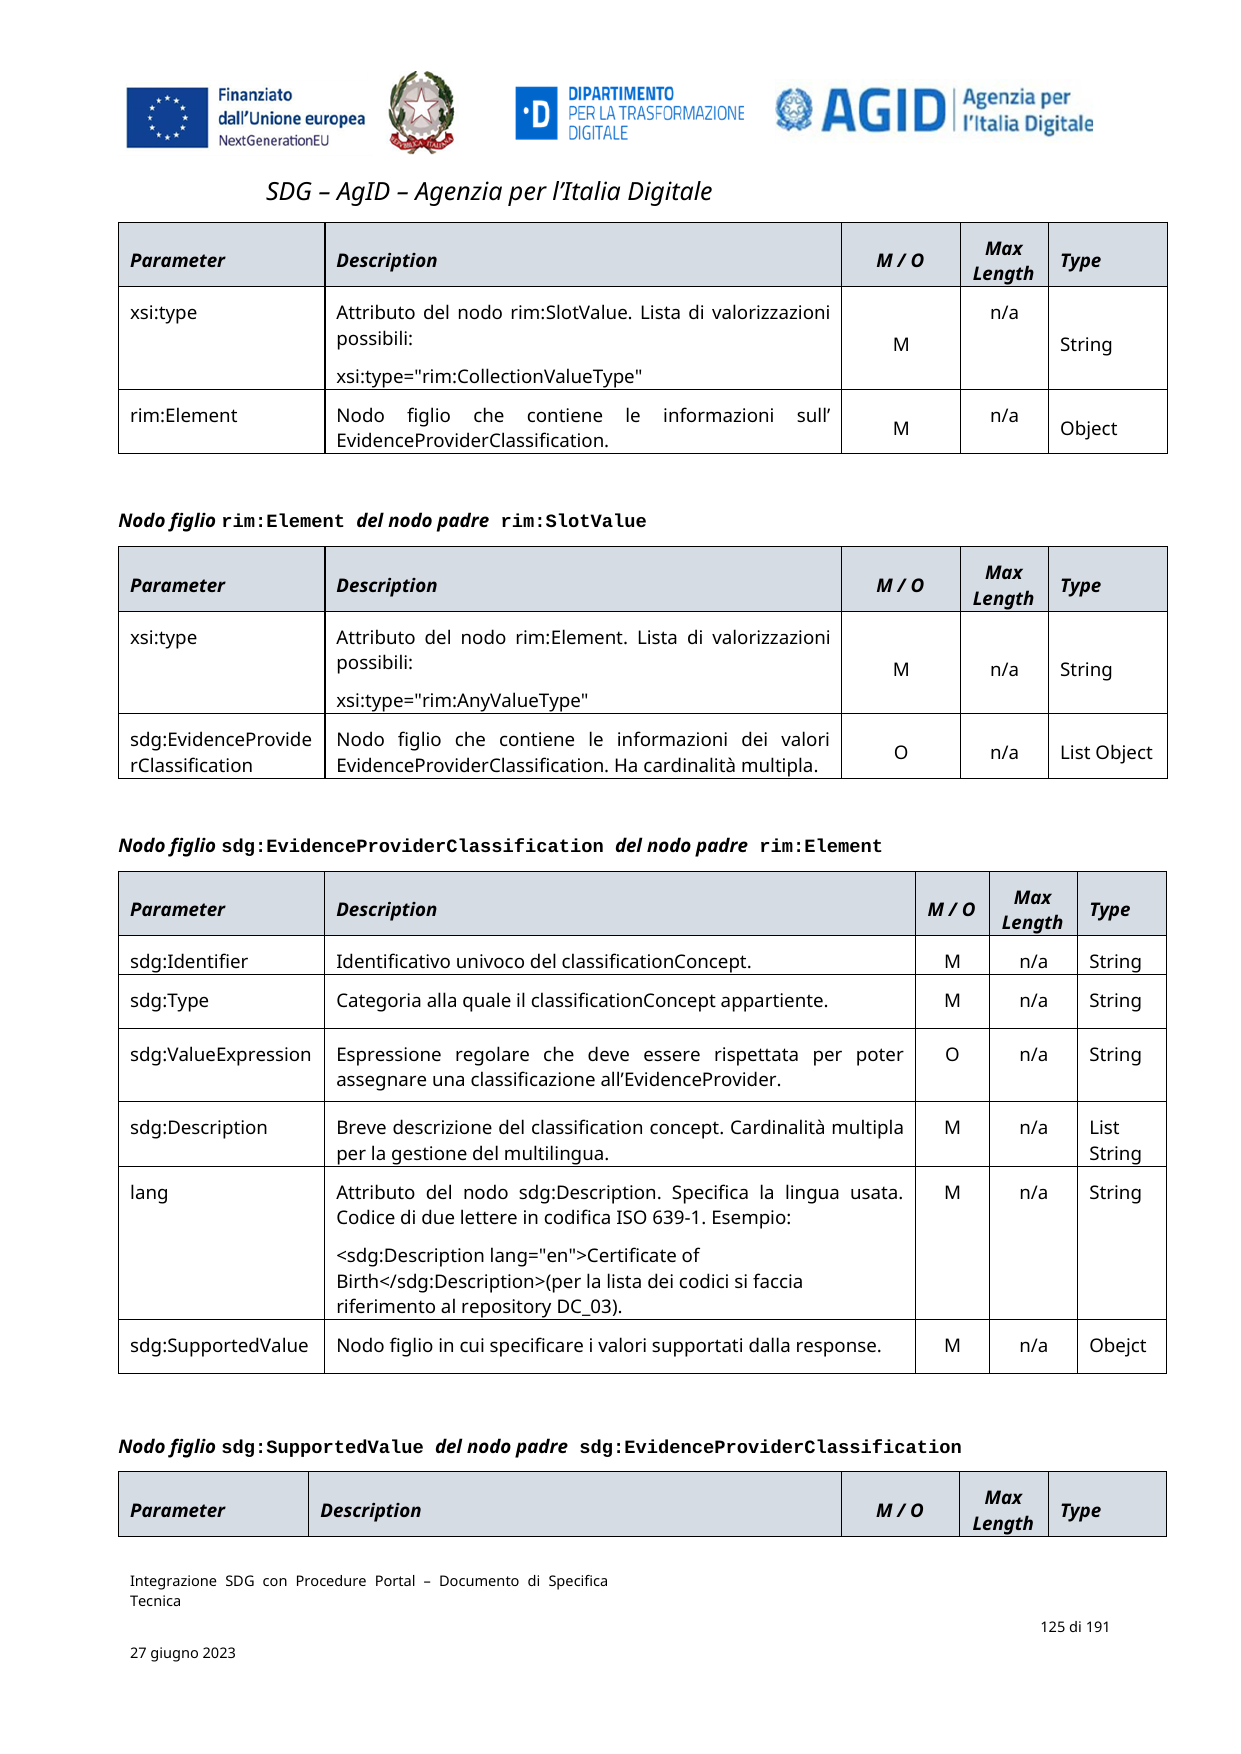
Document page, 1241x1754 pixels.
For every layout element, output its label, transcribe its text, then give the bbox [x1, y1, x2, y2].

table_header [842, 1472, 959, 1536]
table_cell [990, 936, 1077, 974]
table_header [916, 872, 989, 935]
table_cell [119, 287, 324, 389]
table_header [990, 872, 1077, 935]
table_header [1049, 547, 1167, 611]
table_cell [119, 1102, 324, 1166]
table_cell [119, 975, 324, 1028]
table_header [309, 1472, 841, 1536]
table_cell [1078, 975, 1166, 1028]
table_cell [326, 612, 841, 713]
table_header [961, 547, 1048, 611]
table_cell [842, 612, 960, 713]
text Nodo figlio sdg:SupportedValue del nodo padre sdg:EvidenceProviderClassification [118, 1433, 1122, 1459]
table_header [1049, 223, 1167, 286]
text Nodo figlio rim:Element del nodo padre rim:SlotValue [118, 508, 1122, 533]
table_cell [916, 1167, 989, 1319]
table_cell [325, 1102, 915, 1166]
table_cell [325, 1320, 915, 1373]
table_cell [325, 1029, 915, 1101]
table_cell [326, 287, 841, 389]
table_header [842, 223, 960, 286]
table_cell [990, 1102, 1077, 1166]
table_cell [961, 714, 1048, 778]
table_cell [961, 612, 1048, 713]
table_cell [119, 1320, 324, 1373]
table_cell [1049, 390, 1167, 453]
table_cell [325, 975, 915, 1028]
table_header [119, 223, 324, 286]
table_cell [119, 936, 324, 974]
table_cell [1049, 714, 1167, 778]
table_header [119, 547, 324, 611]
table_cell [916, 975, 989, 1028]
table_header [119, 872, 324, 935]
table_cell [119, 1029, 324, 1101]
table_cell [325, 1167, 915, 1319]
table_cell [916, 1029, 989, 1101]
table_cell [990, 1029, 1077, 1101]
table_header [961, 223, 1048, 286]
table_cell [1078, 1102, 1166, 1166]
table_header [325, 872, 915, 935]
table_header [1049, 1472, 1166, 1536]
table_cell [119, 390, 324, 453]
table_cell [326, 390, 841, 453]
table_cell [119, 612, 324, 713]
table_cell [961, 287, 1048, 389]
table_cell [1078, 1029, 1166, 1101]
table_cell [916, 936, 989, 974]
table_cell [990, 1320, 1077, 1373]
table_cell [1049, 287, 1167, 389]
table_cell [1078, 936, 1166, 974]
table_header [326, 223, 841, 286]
picture [118, 71, 1094, 157]
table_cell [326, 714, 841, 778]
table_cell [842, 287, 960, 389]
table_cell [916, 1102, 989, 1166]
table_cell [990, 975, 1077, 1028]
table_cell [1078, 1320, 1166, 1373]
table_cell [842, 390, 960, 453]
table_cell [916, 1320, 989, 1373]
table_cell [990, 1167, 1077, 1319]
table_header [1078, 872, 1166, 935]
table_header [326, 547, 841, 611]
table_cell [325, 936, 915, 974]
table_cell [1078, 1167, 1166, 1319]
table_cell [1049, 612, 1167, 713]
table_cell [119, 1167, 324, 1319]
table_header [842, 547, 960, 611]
text Nodo figlio sdg:EvidenceProviderClassification del nodo padre rim:Element [118, 832, 1122, 858]
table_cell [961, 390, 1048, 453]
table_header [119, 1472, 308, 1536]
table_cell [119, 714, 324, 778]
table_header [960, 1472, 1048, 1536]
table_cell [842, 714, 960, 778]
